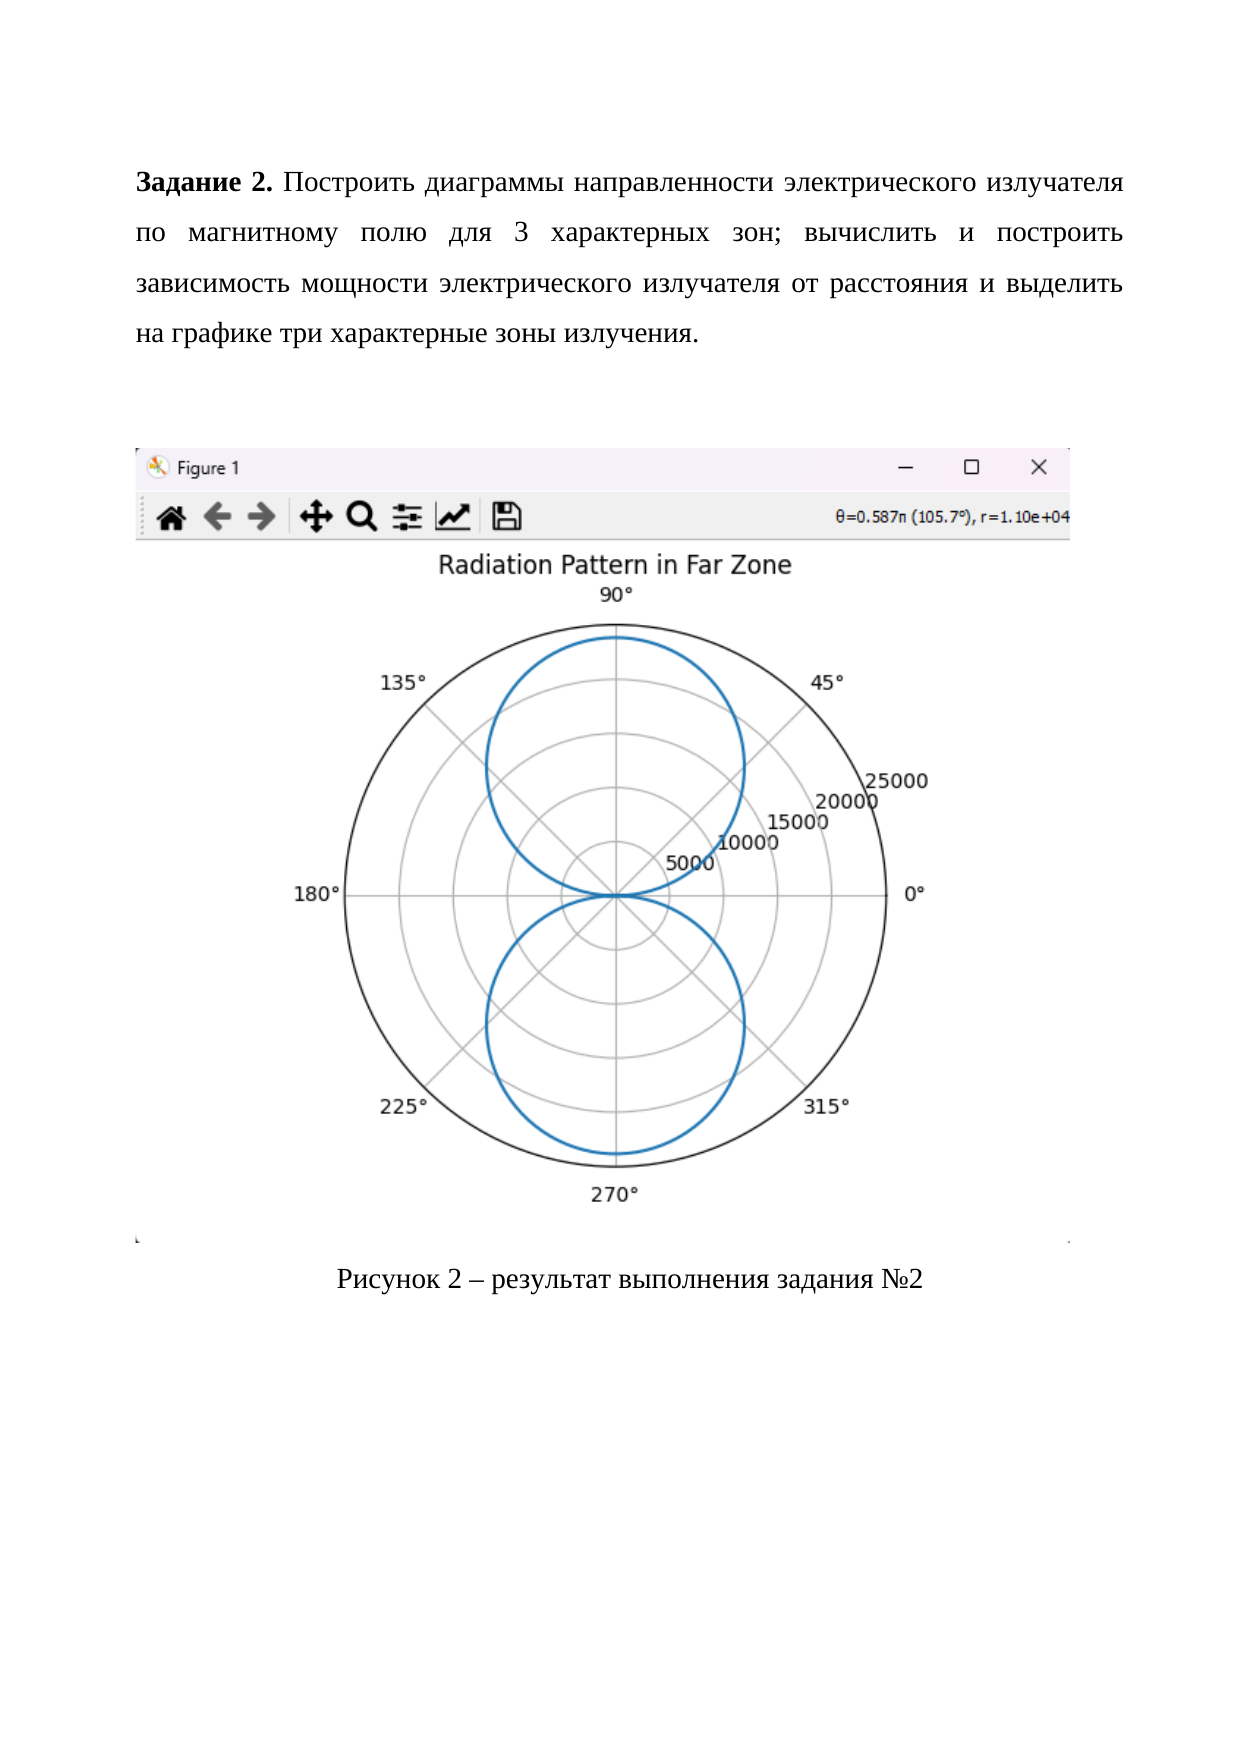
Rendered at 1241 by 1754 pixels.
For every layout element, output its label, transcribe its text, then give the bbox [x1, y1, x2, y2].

picture [135, 448, 1070, 1243]
text Задание 2. Построить диаграммы направленности электрического излучателя по магнитному полю для 3 характерных зон; вычислить и построить зависимость мощности электрического излучателя от расстояния и выделить на графике три характерные зоны излучения. [136, 164, 1124, 348]
text Рисунок 2 – результат выполнения задания №2 [136, 1262, 1124, 1295]
